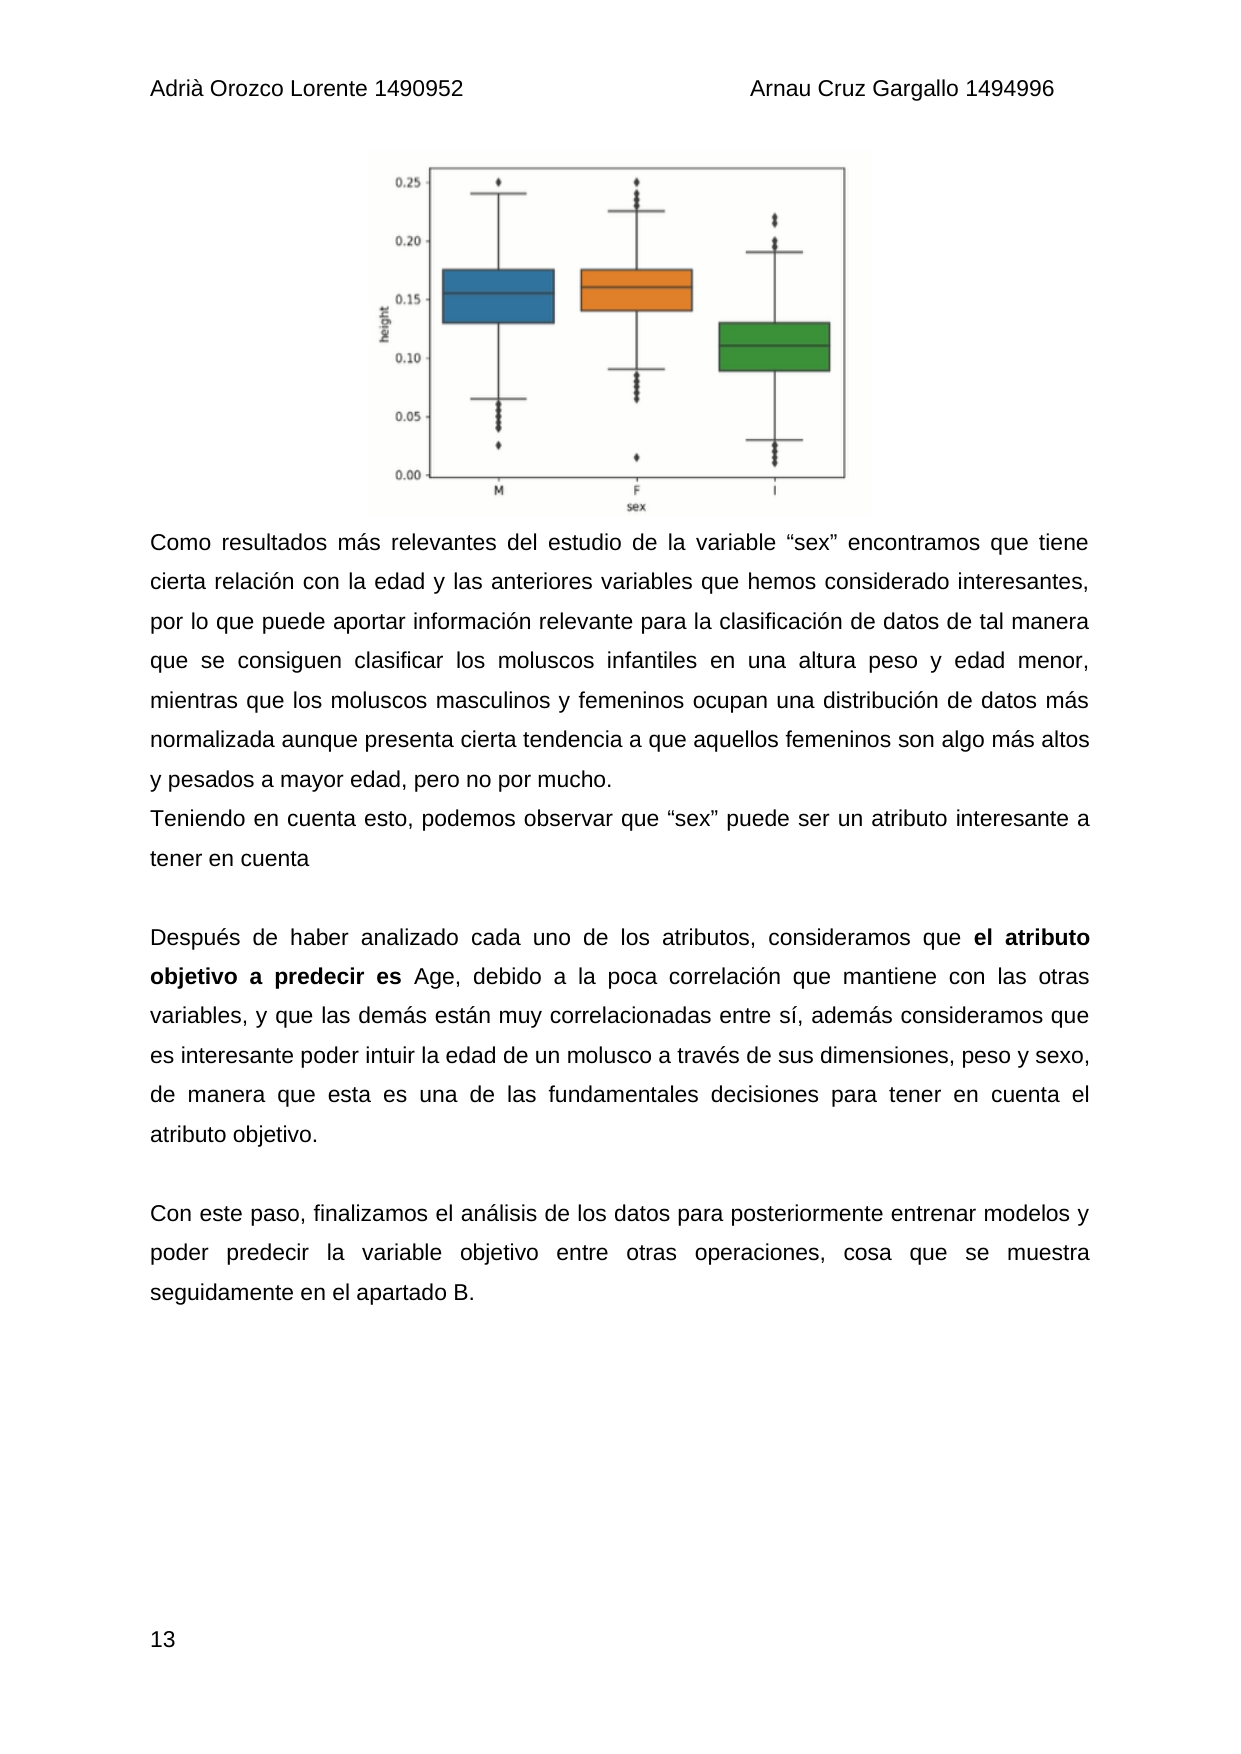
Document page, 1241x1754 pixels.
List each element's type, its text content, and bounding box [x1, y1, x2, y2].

text Como resultados más relevantes del estudio de la variable “sex” encontramos que tiene cierta relación con la edad y las anteriores variables que hemos considerado interesantes, por lo que puede aportar información relevante para la clasificación de datos de tal manera que se consiguen clasificar los moluscos infantiles en una altura peso y edad menor, mientras que los moluscos masculinos y femeninos ocupan una distribución de datos más normalizada aunque presenta cierta tendencia a que aquellos femeninos son algo más altos y pesados a mayor edad, pero no por mucho. [150, 529, 1090, 792]
text Teniendo en cuenta esto, podemos observar que “sex” puede ser un atributo interesante a tener en cuenta [150, 805, 1090, 871]
text Con este paso, finalizamos el análisis de los datos para posteriormente entrenar modelos y poder predecir la variable objetivo entre otras operaciones, cosa que se muestra seguidamente en el apartado B. [150, 1200, 1090, 1305]
text Después de haber analizado cada uno de los atributos, consideramos que el atributo objetivo a predecir es Age, debido a la poca correlación que mantiene con las otras variables, y que las demás están muy correlacionadas entre sí, además consideramos que es interesante poder intuir la edad de un molusco a través de sus dimensiones, peso y sexo, de manera que esta es una de las fundamentales decisiones para tener en cuenta el atributo objetivo. [150, 923, 1090, 1147]
